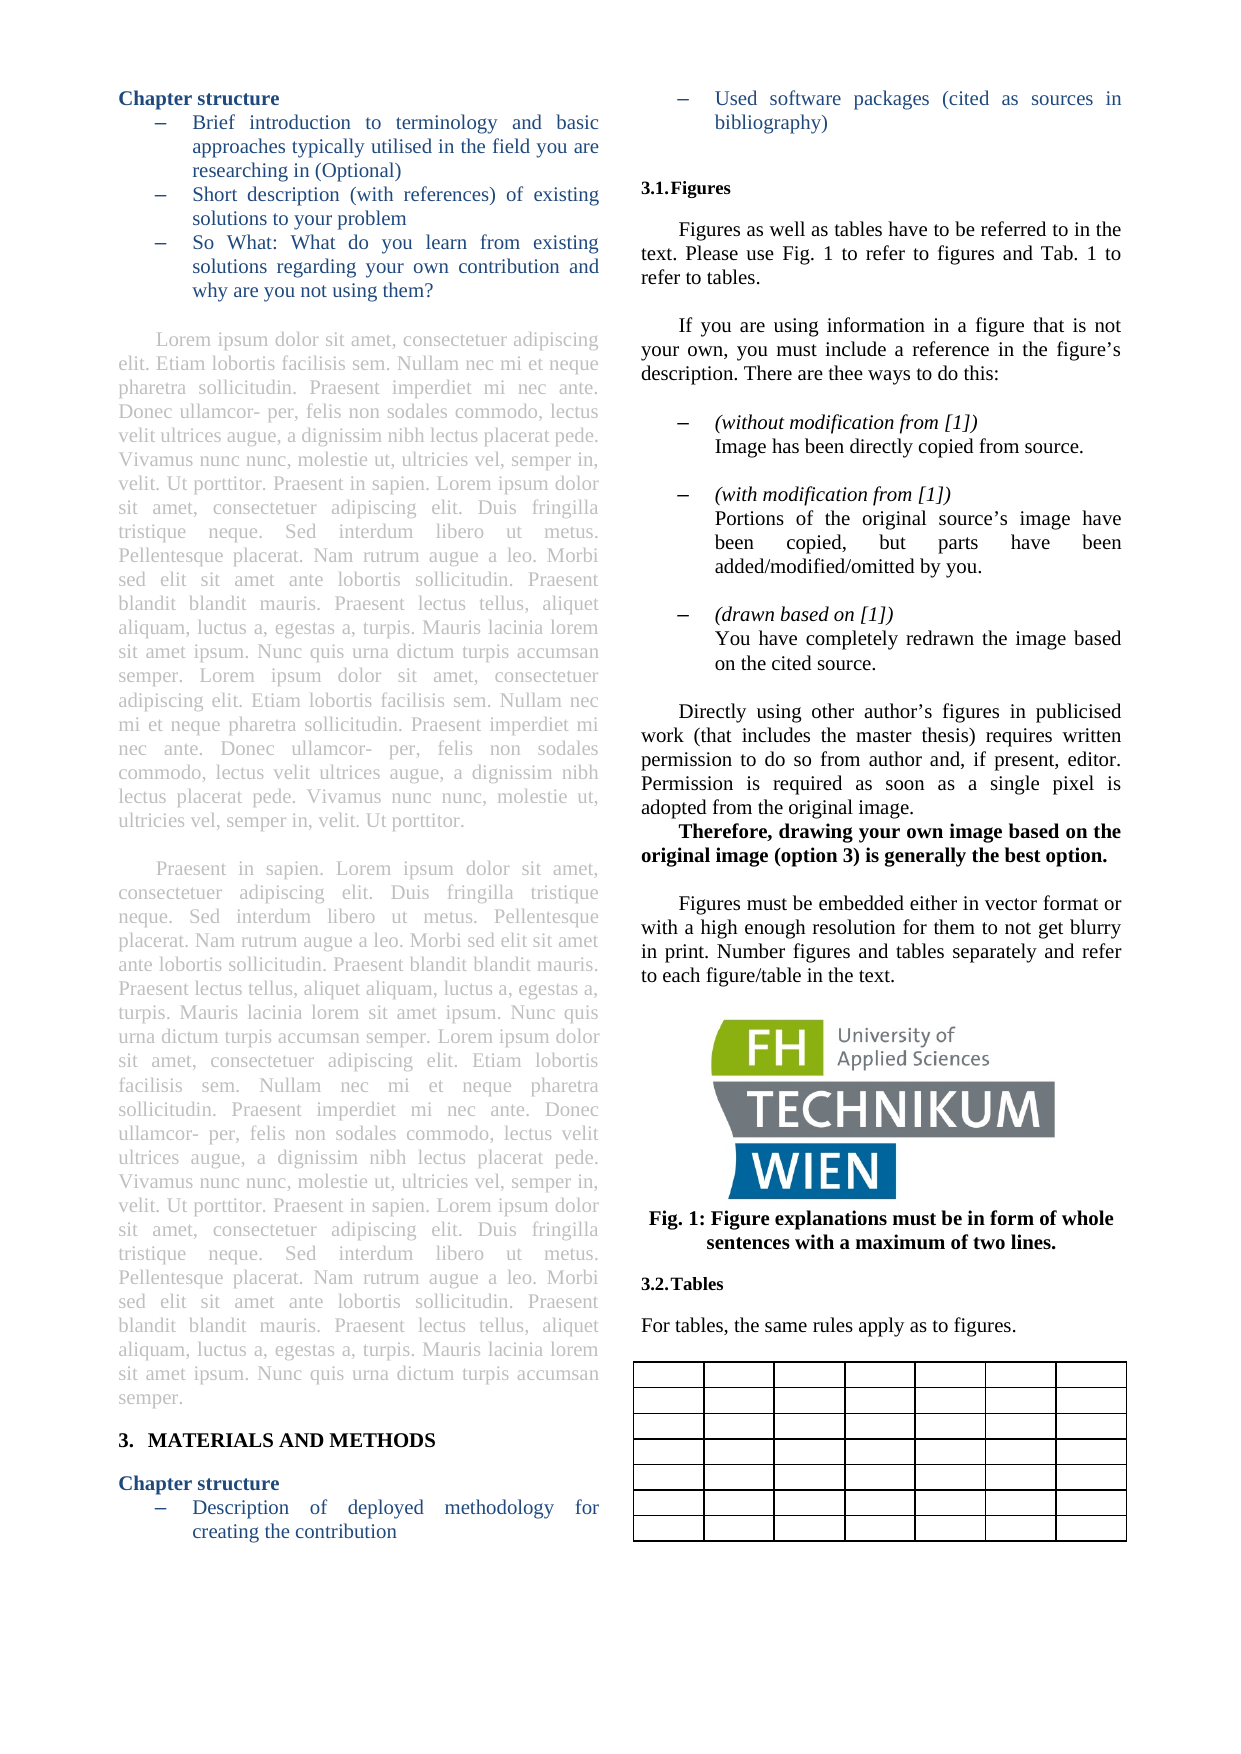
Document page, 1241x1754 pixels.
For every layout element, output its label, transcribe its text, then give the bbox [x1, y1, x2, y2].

list Used software packages (cited as sources in bibliography) [677, 86, 1122, 134]
table_cell [916, 1491, 985, 1515]
table_cell [986, 1465, 1055, 1489]
text Lorem ipsum dolor sit amet, consectetuer adipiscing elit. Etiam lobortis facilisis sem. Nullam nec mi et neque pharetra sollicitudin. Praesent imperdiet mi nec ante. Donec ullamcor- per, felis non sodales commodo, lectus velit ultrices augue, a dignissim nibh lectus placerat pede. Vivamus nunc nunc, molestie ut, ultricies vel, semper in, velit. Ut porttitor. Praesent in sapien. Lorem ipsum dolor sit amet, consectetuer adipiscing elit. Duis fringilla tristique neque. Sed interdum libero ut metus. Pellentesque placerat. Nam rutrum augue a leo. Morbi sed elit sit amet ante lobortis sollicitudin. Praesent blandit blandit mauris. Praesent lectus tellus, aliquet aliquam, luctus a, egestas a, turpis. Mauris lacinia lorem sit amet ipsum. Nunc quis urna dictum turpis accumsan semper. Lorem ipsum dolor sit amet, consectetuer adipiscing elit. Etiam lobortis facilisis sem. Nullam nec mi et neque pharetra sollicitudin. Praesent imperdiet mi nec ante. Donec ullamcor- per, felis non sodales commodo, lectus velit ultrices augue, a dignissim nibh lectus placerat pede. Vivamus nunc nunc, molestie ut, ultricies vel, semper in, velit. Ut porttitor. [118, 327, 599, 832]
text Figures must be embedded either in vector format or with a high enough resolution for them to not get blurry in print. Number figures and tables separately and refer to each figure/table in the text. [641, 891, 1122, 987]
table_cell [634, 1516, 703, 1540]
text If you are using information in a figure that is not your own, you must include a reference in the figure’s description. There are thee ways to do this: [641, 313, 1122, 385]
table_cell [846, 1414, 914, 1438]
text Chapter structure [118, 1471, 599, 1495]
list (without modification from [1]) [677, 409, 1122, 434]
text Fig. 1: Figure explanations must be in form of whole sentences with a maximum of two lines. [641, 1206, 1122, 1254]
table_cell [916, 1516, 985, 1540]
table_cell [775, 1388, 844, 1412]
table_cell [1057, 1465, 1126, 1489]
text Portions of the original source’s image have been copied, but parts have been added/modified/omitted by you. [714, 506, 1122, 578]
table_cell [986, 1388, 1055, 1412]
table_cell [705, 1491, 773, 1515]
table_cell [916, 1465, 985, 1489]
table_header [634, 1363, 703, 1387]
text Image has been directly copied from source. [714, 434, 1122, 458]
list Short description (with references) of existing solutions to your problem [154, 182, 599, 230]
table_header [846, 1363, 914, 1387]
table_cell [705, 1388, 773, 1412]
table_cell [846, 1388, 914, 1412]
list (drawn based on [1]) [677, 602, 1122, 626]
subtitle Materials and methods [118, 1428, 599, 1452]
table_cell [775, 1465, 844, 1489]
table_cell [634, 1440, 703, 1464]
table_cell [916, 1388, 985, 1412]
table_cell [846, 1491, 914, 1515]
table_cell [846, 1440, 914, 1464]
table_header [986, 1363, 1055, 1387]
table_cell [634, 1491, 703, 1515]
table_cell [846, 1516, 914, 1540]
table_cell [634, 1388, 703, 1412]
table_cell [634, 1465, 703, 1489]
table_cell [916, 1414, 985, 1438]
text For tables, the same rules apply as to figures. [641, 1313, 1122, 1337]
text Therefore, drawing your own image based on the original image (option 3) is generally the best option. [641, 819, 1122, 867]
list Brief introduction to terminology and basic approaches typically utilised in the field you are researching in (Optional) [154, 110, 599, 182]
text Praesent in sapien. Lorem ipsum dolor sit amet, consectetuer adipiscing elit. Duis fringilla tristique neque. Sed interdum libero ut metus. Pellentesque placerat. Nam rutrum augue a leo. Morbi sed elit sit amet ante lobortis sollicitudin. Praesent blandit blandit mauris. Praesent lectus tellus, aliquet aliquam, luctus a, egestas a, turpis. Mauris lacinia lorem sit amet ipsum. Nunc quis urna dictum turpis accumsan semper. Lorem ipsum dolor sit amet, consectetuer adipiscing elit. Etiam lobortis facilisis sem. Nullam nec mi et neque pharetra sollicitudin. Praesent imperdiet mi nec ante. Donec ullamcor- per, felis non sodales commodo, lectus velit ultrices augue, a dignissim nibh lectus placerat pede. Vivamus nunc nunc, molestie ut, ultricies vel, semper in, velit. Ut porttitor. Praesent in sapien. Lorem ipsum dolor sit amet, consectetuer adipiscing elit. Duis fringilla tristique neque. Sed interdum libero ut metus. Pellentesque placerat. Nam rutrum augue a leo. Morbi sed elit sit amet ante lobortis sollicitudin. Praesent blandit blandit mauris. Praesent lectus tellus, aliquet aliquam, luctus a, egestas a, turpis. Mauris lacinia lorem sit amet ipsum. Nunc quis urna dictum turpis accumsan semper. [118, 856, 599, 1409]
table_cell [775, 1440, 844, 1464]
list (with modification from [1]) [677, 482, 1122, 506]
table_cell [916, 1440, 985, 1464]
table_cell [1057, 1491, 1126, 1515]
list So What: What do you learn from existing solutions regarding your own contribution and why are you not using them? [154, 230, 599, 302]
table_cell [986, 1414, 1055, 1438]
table_header [1057, 1363, 1126, 1387]
text Figures as well as tables have to be referred to in the text. Please use Fig. 1 to refer to figures and Tab. 1 to refer to tables. [641, 217, 1122, 289]
table_cell [634, 1414, 703, 1438]
table_cell [1057, 1388, 1126, 1412]
table_cell [986, 1440, 1055, 1464]
table_cell [705, 1465, 773, 1489]
text You have completely redrawn the image based on the cited source. [714, 626, 1122, 674]
table_cell [986, 1516, 1055, 1540]
subtitle Figures [641, 177, 1122, 198]
list Description of deployed methodology for creating the contribution [154, 1495, 599, 1543]
table_cell [1057, 1516, 1126, 1540]
table_cell [986, 1491, 1055, 1515]
table_cell [775, 1491, 844, 1515]
table_cell [705, 1516, 773, 1540]
text Directly using other author’s figures in publicised work (that includes the master thesis) requires written permission to do so from author and, if present, editor. Permission is required as soon as a single pixel is adopted from the original image. [641, 698, 1122, 819]
table_cell [775, 1414, 844, 1438]
table_header [705, 1363, 773, 1387]
subtitle Tables [641, 1273, 1122, 1294]
table_cell [1057, 1414, 1126, 1438]
text Chapter structure [118, 86, 599, 110]
table_cell [1057, 1440, 1126, 1464]
table_header [916, 1363, 985, 1387]
table_cell [705, 1440, 773, 1464]
table_cell [775, 1516, 844, 1540]
table_cell [846, 1465, 914, 1489]
picture [703, 1011, 1060, 1206]
table_header [775, 1363, 844, 1387]
table_cell [705, 1414, 773, 1438]
